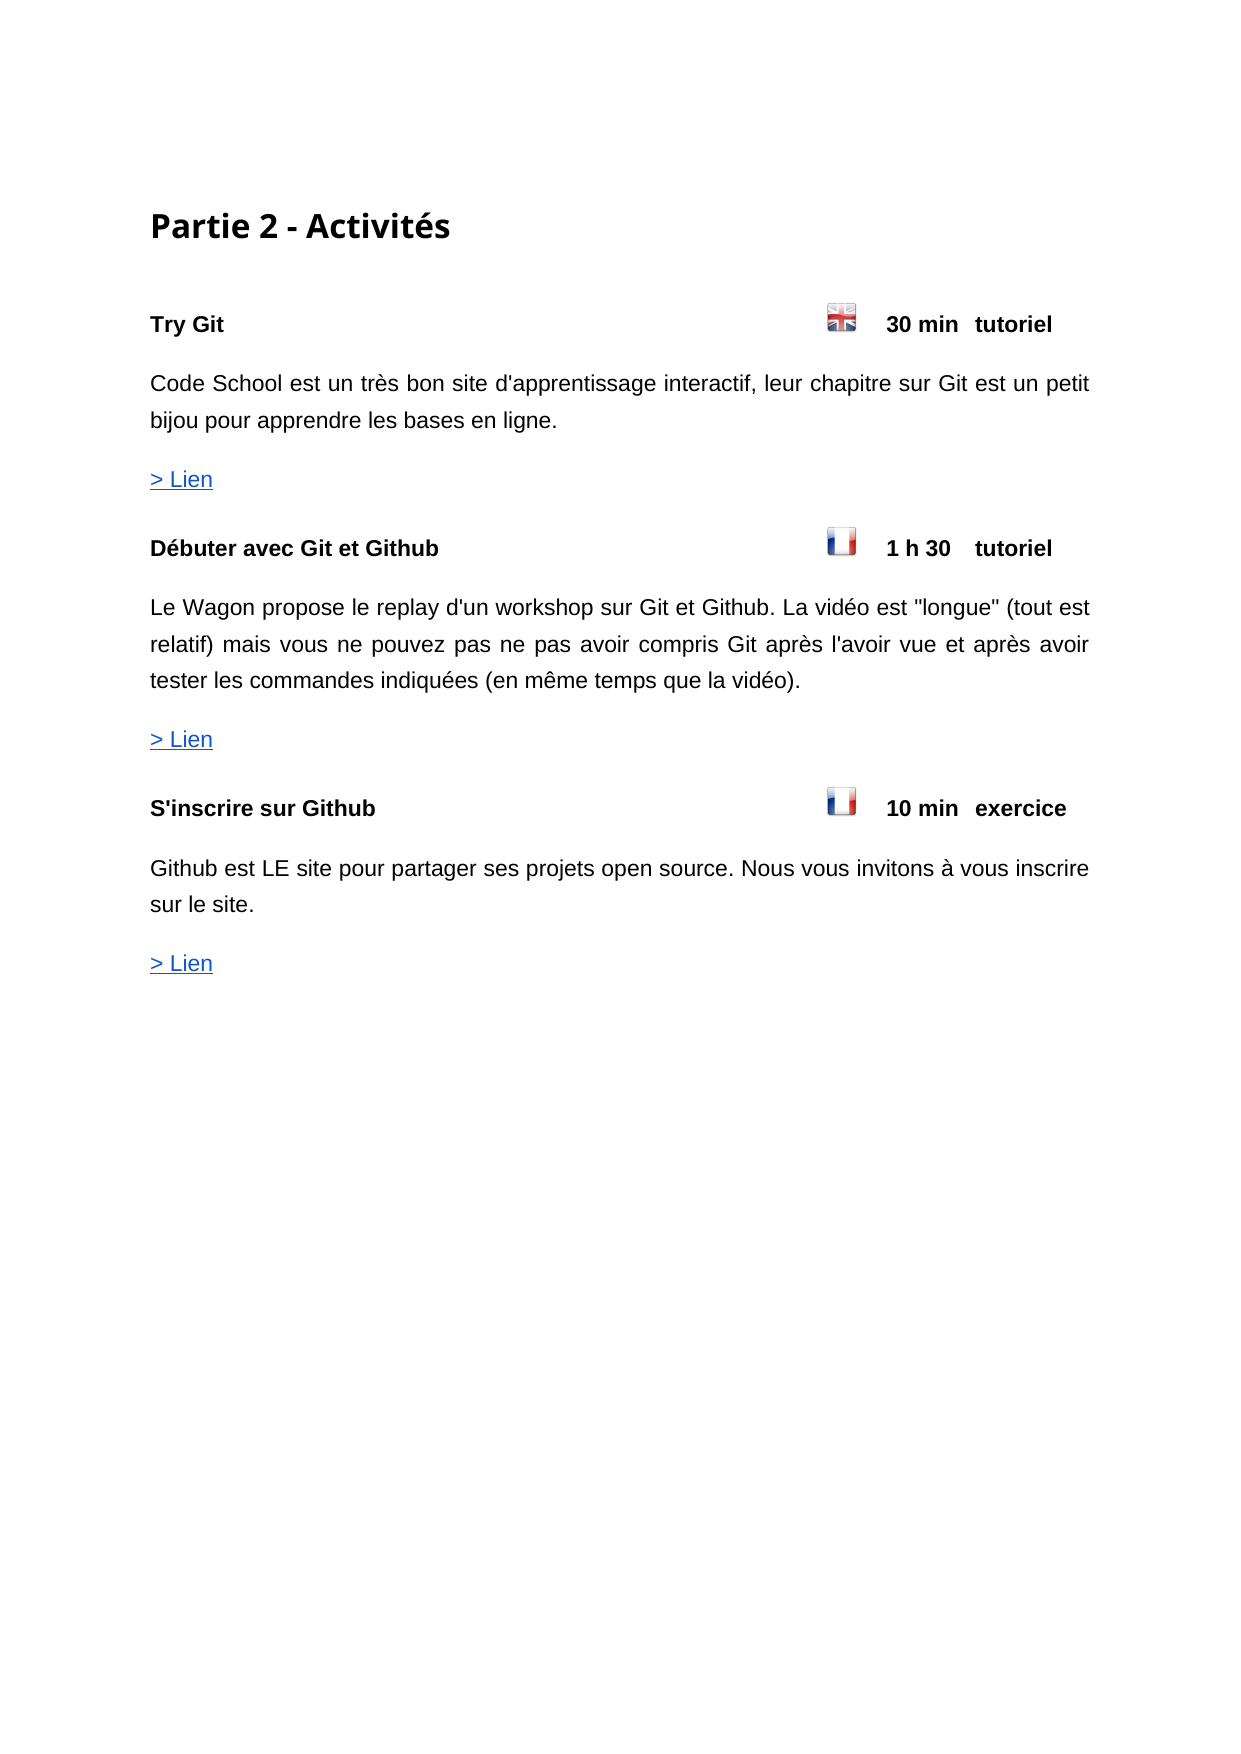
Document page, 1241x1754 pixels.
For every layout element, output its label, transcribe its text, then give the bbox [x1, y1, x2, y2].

text Débuter avec Git et Github 1 h 30 tutoriel [150, 525, 1090, 561]
text > Lien [150, 466, 1090, 492]
text Le Wagon propose le replay d'un workshop sur Git et Github. La vidéo est "longue" (tout est relatif) mais vous ne pouvez pas ne pas avoir compris Git après l'avoir vue et après avoir tester les commandes indiquées (en même temps que la vidéo). [150, 594, 1090, 693]
text Try Git 30 min tutoriel [150, 301, 1090, 337]
text Github est LE site pour partager ses projets open source. Nous vous invitons à vous inscrire sur le site. [150, 854, 1090, 917]
text > Lien [150, 950, 1090, 976]
picture [826, 301, 858, 333]
text Code School est un très bon site d'apprentissage interactif, leur chapitre sur Git est un petit bijou pour apprendre les bases en ligne. [150, 370, 1090, 433]
text S'inscrire sur Github 10 min exercice [150, 785, 1090, 822]
picture [826, 785, 858, 817]
text > Lien [150, 726, 1090, 752]
picture [826, 525, 858, 557]
subtitle Partie 2 - Activités [150, 203, 1090, 248]
